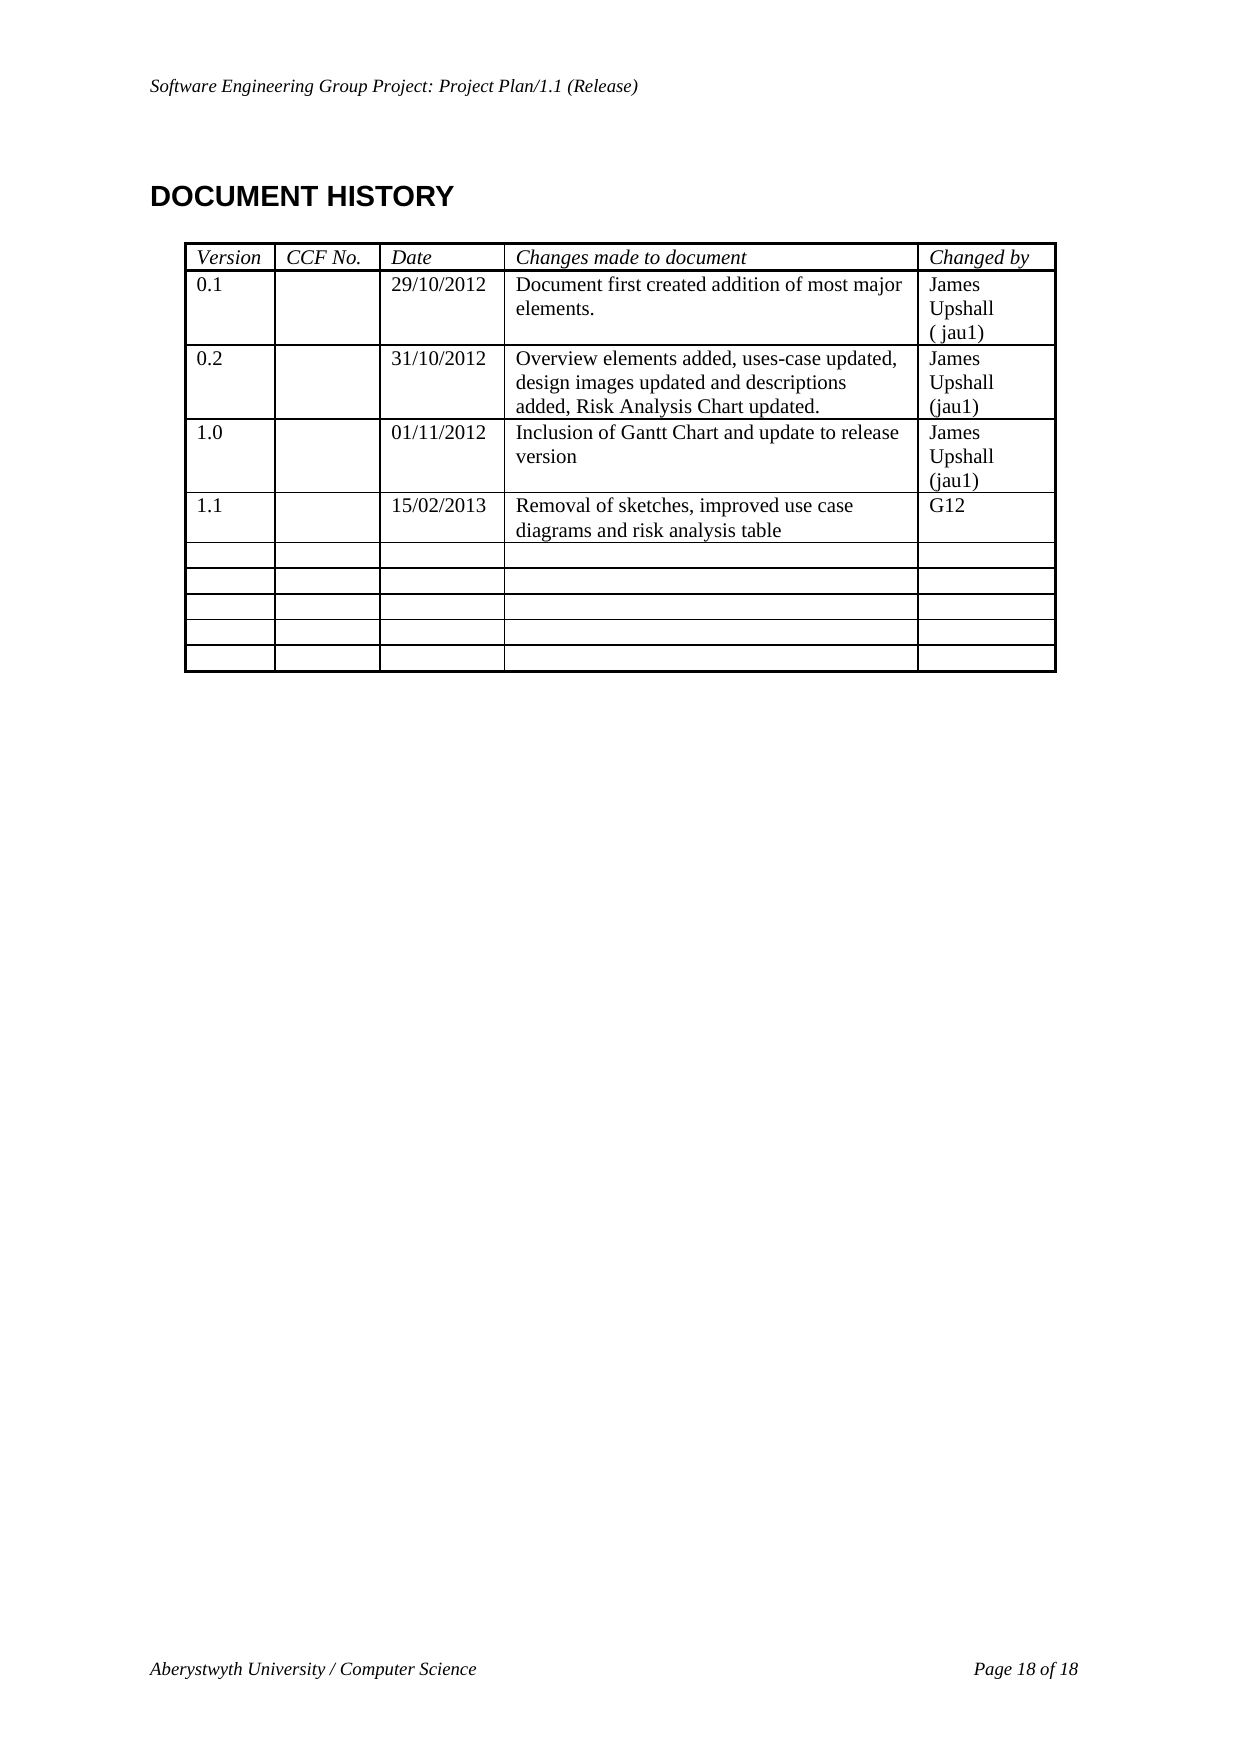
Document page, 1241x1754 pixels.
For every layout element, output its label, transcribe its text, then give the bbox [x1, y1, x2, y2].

table_header CCF No. [276, 245, 379, 269]
table_cell G12 [919, 493, 1054, 542]
table_cell [276, 569, 379, 593]
table_cell 29/10/2012 [381, 272, 504, 344]
table_cell [381, 595, 504, 618]
table_cell Overview elements added, uses-case updated, design images updated and descriptions added, Risk Analysis Chart updated. [505, 346, 917, 418]
table_cell Document first created addition of most major elements. [505, 272, 917, 344]
table_cell 0.2 [187, 346, 274, 418]
table_cell [276, 543, 379, 567]
table_cell 1.1 [187, 493, 274, 542]
table_cell 01/11/2012 [381, 420, 504, 492]
table_cell [919, 646, 1054, 670]
table_cell James Upshall ( jau1) [919, 272, 1054, 344]
table_cell [505, 620, 917, 644]
table_cell [381, 620, 504, 644]
table_cell [276, 646, 379, 670]
table_header Changes made to document [505, 245, 917, 269]
subtitle DOCUMENT HISTORY [150, 179, 1090, 213]
table_cell [919, 543, 1054, 567]
table_cell 1.0 [187, 420, 274, 492]
table_header Date [381, 245, 504, 269]
table_cell [187, 543, 274, 567]
table_cell [187, 595, 274, 618]
table_cell [919, 569, 1054, 593]
table_cell [919, 595, 1054, 618]
table_cell [276, 493, 379, 542]
table_cell [381, 543, 504, 567]
table_cell [276, 346, 379, 418]
table_cell [187, 569, 274, 593]
table_cell [505, 569, 917, 593]
table_cell [381, 646, 504, 670]
table_cell [381, 569, 504, 593]
table_cell [276, 420, 379, 492]
table_cell [919, 620, 1054, 644]
table_cell [505, 595, 917, 618]
table_cell [505, 646, 917, 670]
table_cell Inclusion of Gantt Chart and update to release version [505, 420, 917, 492]
table_cell 0.1 [187, 272, 274, 344]
table_cell [187, 620, 274, 644]
table_cell James Upshall (jau1) [919, 420, 1054, 492]
table_cell [276, 272, 379, 344]
table_cell 31/10/2012 [381, 346, 504, 418]
table_cell [505, 543, 917, 567]
table_header Changed by [919, 245, 1054, 269]
table_header Version [187, 245, 274, 269]
table_cell Removal of sketches, improved use case diagrams and risk analysis table [505, 493, 917, 542]
table_cell 15/02/2013 [381, 493, 504, 542]
table_cell [187, 646, 274, 670]
table_cell [276, 595, 379, 618]
table_cell [276, 620, 379, 644]
table_cell James Upshall (jau1) [919, 346, 1054, 418]
